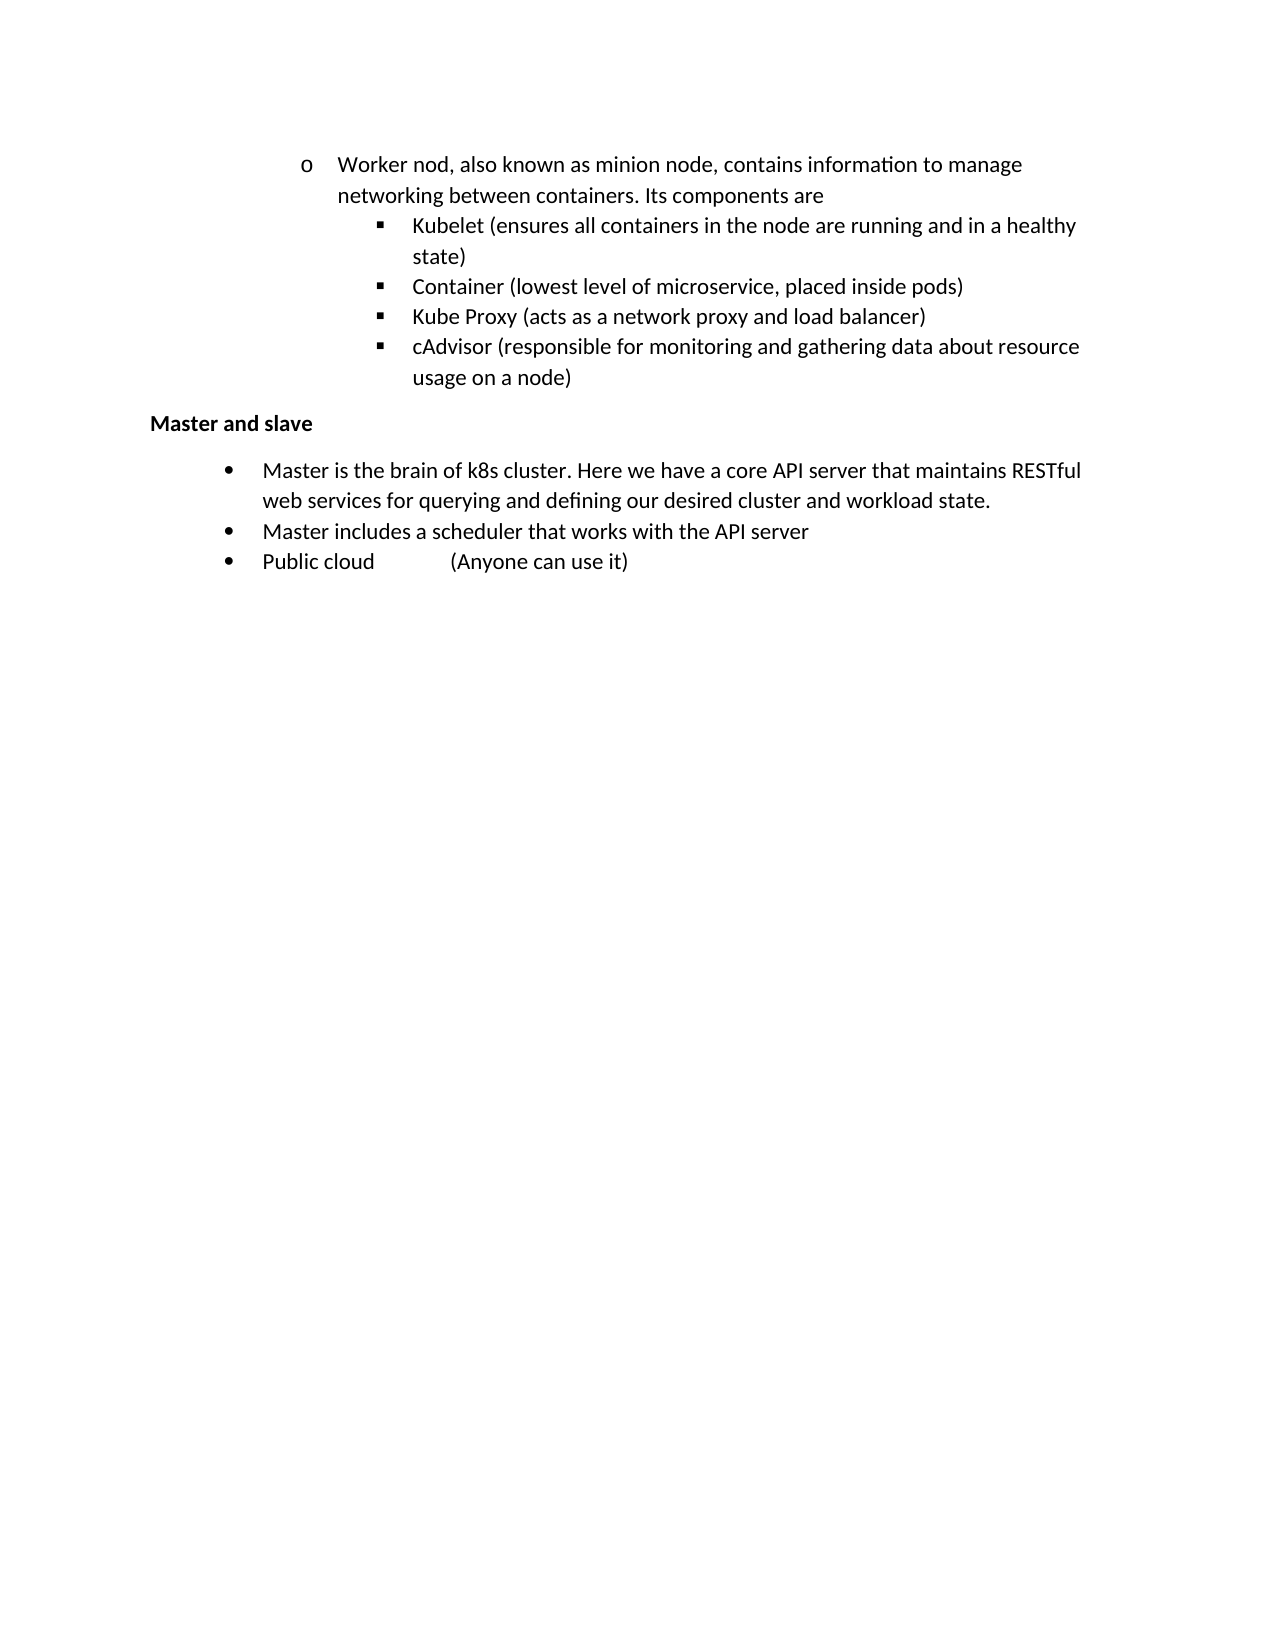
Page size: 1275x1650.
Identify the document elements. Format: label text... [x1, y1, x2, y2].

text Master and slave [150, 409, 1125, 437]
list Worker nod, also known as minion node, contains information to manage networking between containers. Its components are [300, 150, 1125, 209]
list Container (lowest level of microservice, placed inside pods) [375, 272, 1125, 300]
list Master is the brain of k8s cluster. Here we have a core API server that maintains RESTful web services for querying and defining our desired cluster and workload state. [225, 456, 1125, 514]
list Master includes a scheduler that works with the API server [225, 517, 1125, 545]
list Public cloud (Anyone can use it) [225, 547, 1125, 575]
list Kube Proxy (acts as a network proxy and load balancer) [375, 302, 1125, 330]
list Kubelet (ensures all containers in the node are running and in a healthy state) [375, 212, 1125, 270]
list cAdvisor (responsible for monitoring and gathering data about resource usage on a node) [375, 332, 1125, 391]
